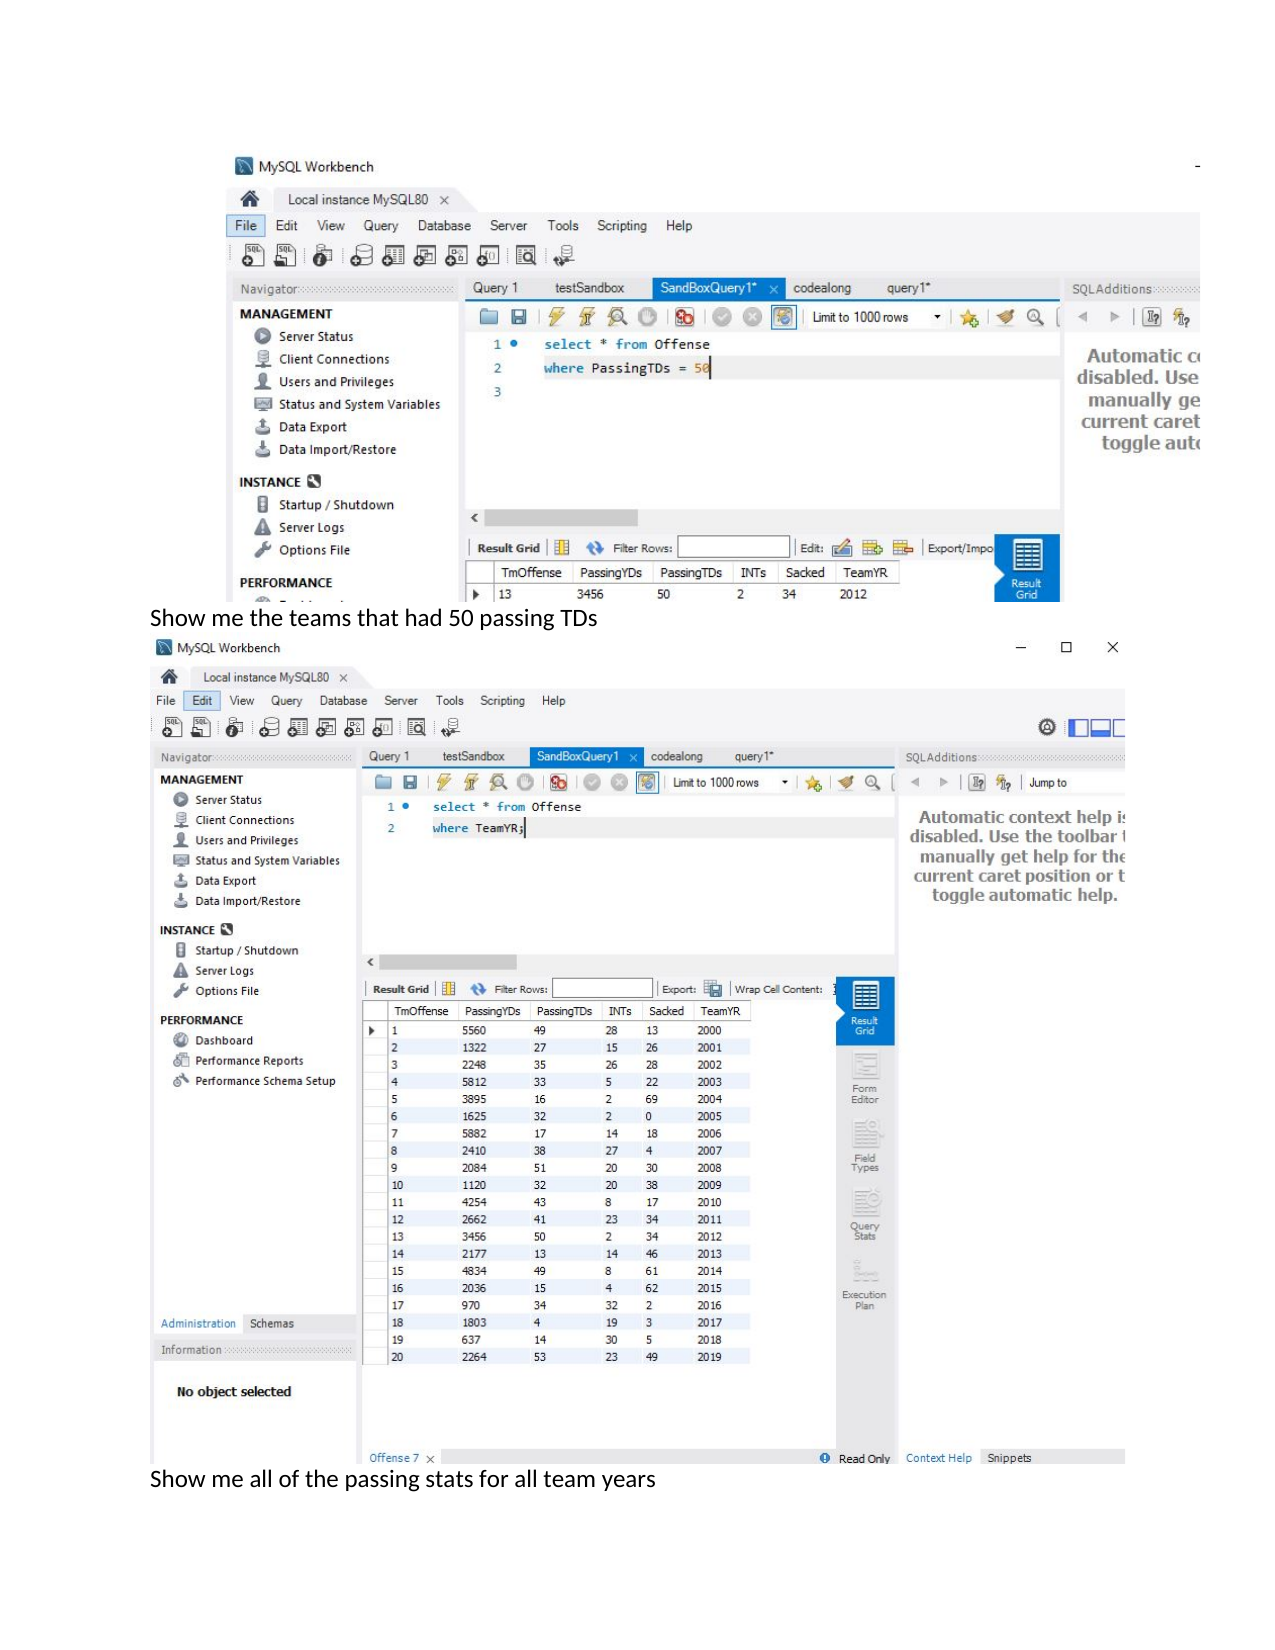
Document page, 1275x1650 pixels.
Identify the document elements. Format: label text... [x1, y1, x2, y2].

picture [150, 632, 1125, 1464]
picture [225, 150, 1200, 602]
text Show me the teams that had 50 passing TDs [150, 602, 1125, 632]
text Show me all of the passing stats for all team years [150, 1464, 1125, 1494]
